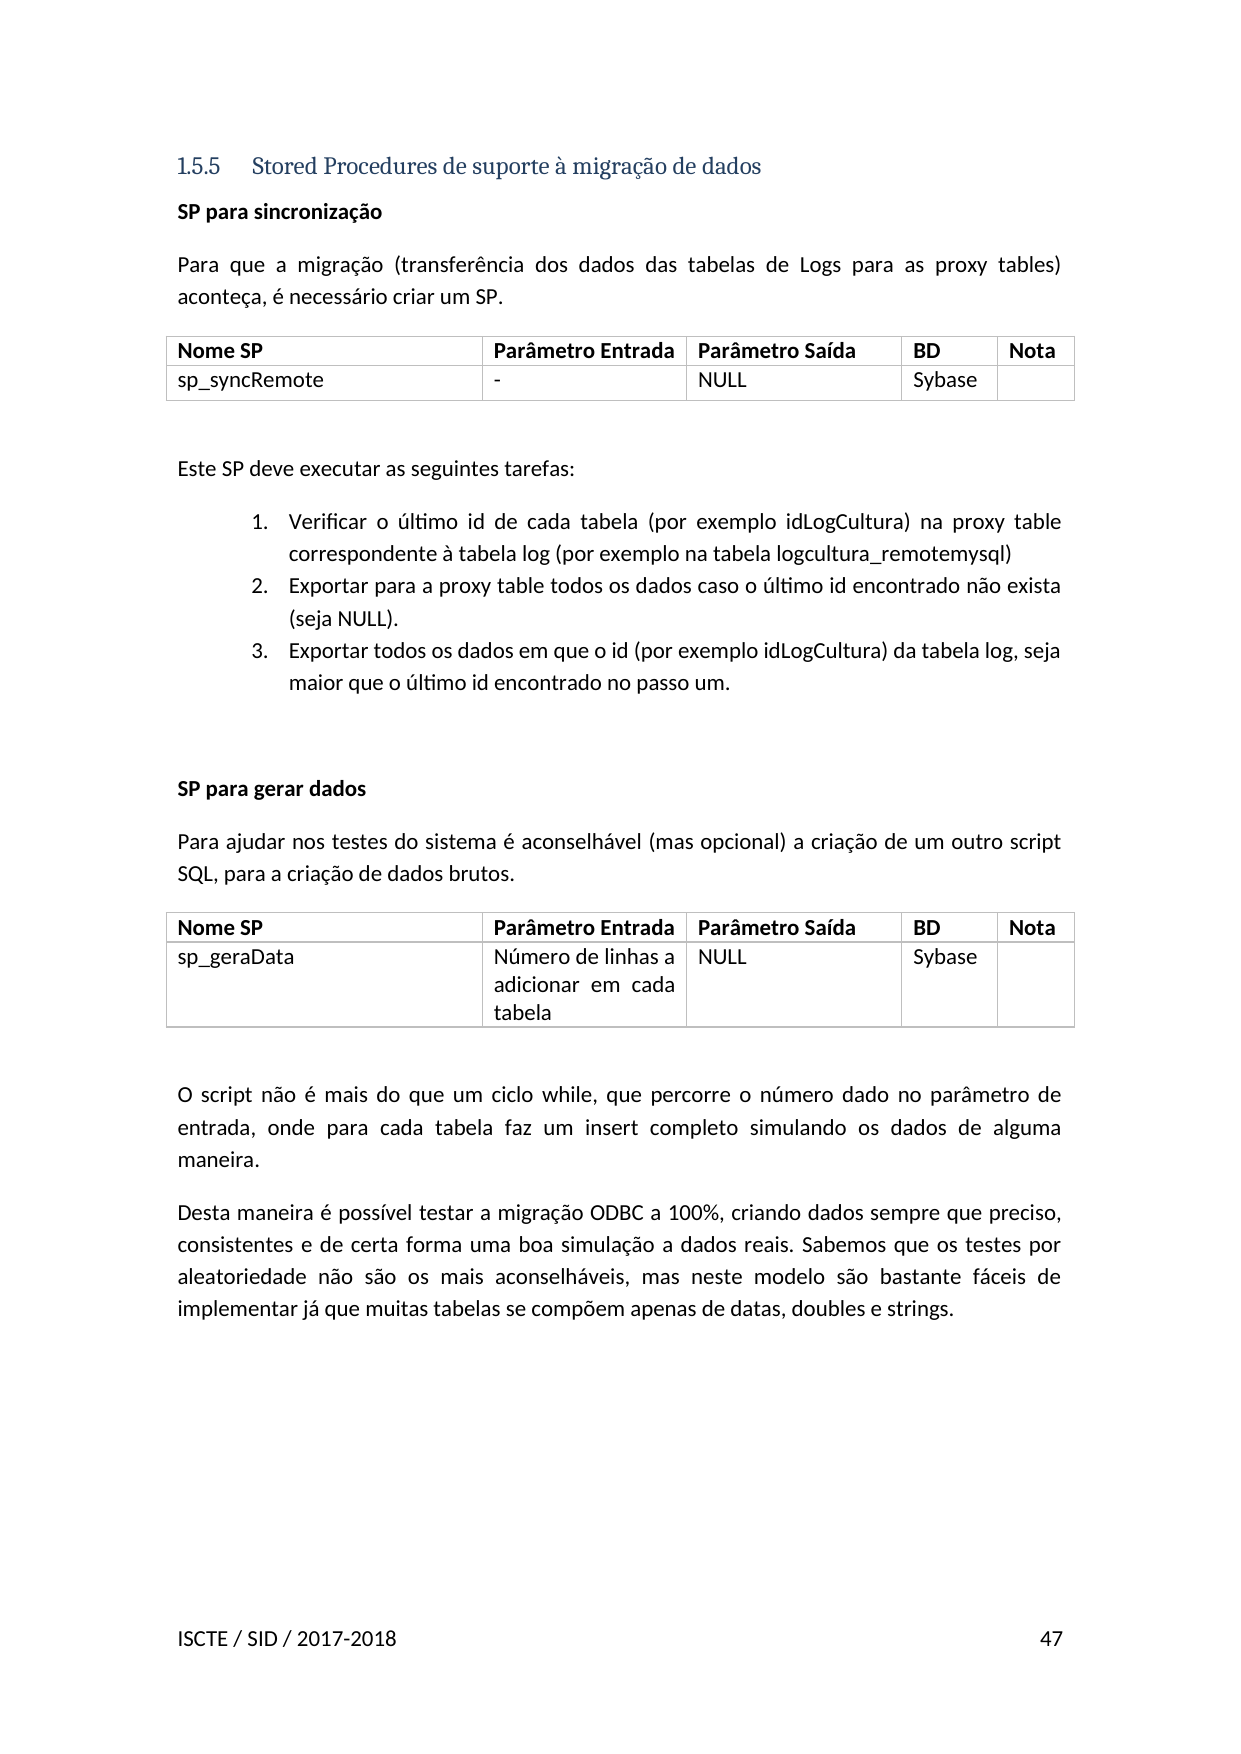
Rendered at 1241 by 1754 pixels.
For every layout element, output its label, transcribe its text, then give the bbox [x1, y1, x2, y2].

table_header Nome SP [167, 337, 482, 364]
table_header Nota [998, 913, 1074, 941]
table_header BD [902, 337, 997, 364]
table_header Parâmetro Entrada [483, 913, 686, 941]
subtitle Stored Procedures de suporte à migração de dados [177, 152, 1063, 181]
table_header BD [902, 913, 997, 941]
list Exportar para a proxy table todos os dados caso o último id encontrado não exista (seja NULL). [251, 571, 1063, 632]
table_header Parâmetro Entrada [483, 337, 686, 364]
table_cell [998, 943, 1074, 1026]
text O script não é mais do que um ciclo while, que percorre o número dado no parâmetro de entrada, onde para cada tabela faz um insert completo simulando os dados de alguma maneira. [177, 1081, 1063, 1173]
table_cell NULL [687, 366, 901, 400]
table_header Nota [998, 337, 1074, 364]
table_cell sp_syncRemote [167, 366, 482, 400]
list Verificar o último id de cada tabela (por exemplo idLogCultura) na proxy table correspondente à tabela log (por exemplo na tabela logcultura_remotemysql) [251, 507, 1063, 567]
table_cell - [483, 366, 686, 400]
table_cell [998, 366, 1074, 400]
table_cell Sybase [902, 366, 997, 400]
table_cell Sybase [902, 943, 997, 1026]
table_cell sp_geraData [167, 943, 482, 1026]
table_header Parâmetro Saída [687, 913, 901, 941]
text SP para gerar dados [177, 774, 1063, 802]
text SP para sincronização [177, 197, 1063, 225]
list Exportar todos os dados em que o id (por exemplo idLogCultura) da tabela log, seja maior que o último id encontrado no passo um. [251, 636, 1063, 696]
text Desta maneira é possível testar a migração ODBC a 100%, criando dados sempre que preciso, consistentes e de certa forma uma boa simulação a dados reais. Sabemos que os testes por aleatoriedade não são os mais aconselháveis, mas neste modelo são bastante fáceis de implementar já que muitas tabelas se compõem apenas de datas, doubles e strings. [177, 1198, 1063, 1322]
text Para que a migração (transferência dos dados das tabelas de Logs para as proxy tables) aconteça, é necessário criar um SP. [177, 250, 1063, 311]
text Para ajudar nos testes do sistema é aconselhável (mas opcional) a criação de um outro script SQL, para a criação de dados brutos. [177, 827, 1063, 887]
table_header Parâmetro Saída [687, 337, 901, 364]
table_header Nome SP [167, 913, 482, 941]
text Este SP deve executar as seguintes tarefas: [177, 454, 1063, 482]
table_cell Número de linhas a adicionar em cada tabela [483, 943, 686, 1026]
table_cell NULL [687, 943, 901, 1026]
